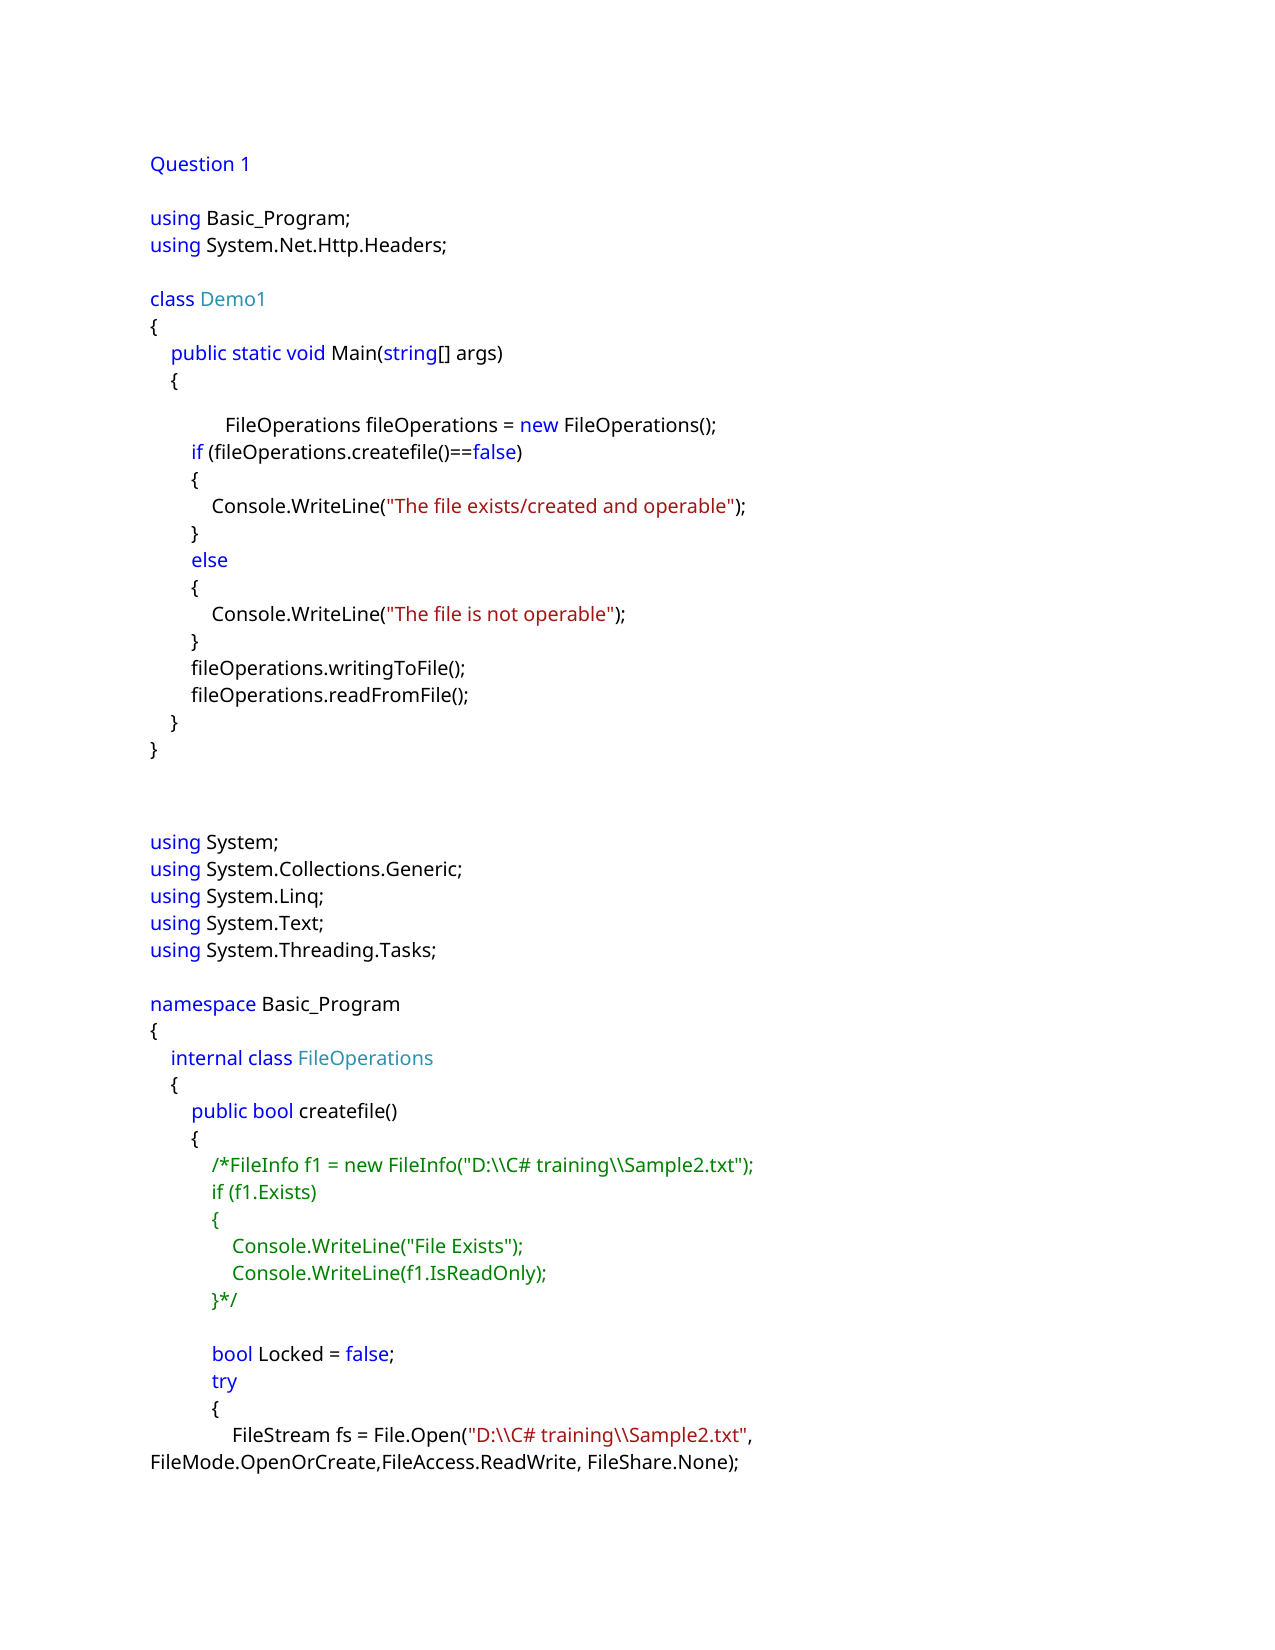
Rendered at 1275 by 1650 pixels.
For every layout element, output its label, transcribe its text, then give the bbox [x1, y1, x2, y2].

text Console.WriteLine("The file is not operable"); [150, 600, 1125, 627]
text FileOperations fileOperations = new FileOperations(); [150, 412, 1125, 438]
text { [150, 1125, 1125, 1152]
text internal class FileOperations [150, 1044, 1125, 1071]
text if (fileOperations.createfile()==false) [150, 438, 1125, 466]
text } [150, 708, 1125, 735]
text using System; [150, 828, 1125, 855]
text public bool createfile() [150, 1098, 1125, 1125]
text class Demo1 [150, 285, 1125, 312]
text /*FileInfo f1 = new FileInfo("D:\\C# training\\Sample2.txt"); [150, 1152, 1125, 1179]
text try [150, 1367, 1125, 1394]
text fileOperations.writingToFile(); [150, 654, 1125, 681]
text }*/ [150, 1287, 1125, 1313]
text using System.Threading.Tasks; [150, 936, 1125, 963]
text using Basic_Program; [150, 204, 1125, 231]
text { [150, 1206, 1125, 1233]
text { [150, 366, 1125, 393]
text { [150, 1071, 1125, 1098]
text fileOperations.readFromFile(); [150, 681, 1125, 708]
text { [150, 573, 1125, 600]
text } [150, 519, 1125, 546]
text { [150, 1394, 1125, 1421]
text namespace Basic_Program [150, 990, 1125, 1017]
text using System.Linq; [150, 882, 1125, 909]
text FileStream fs = File.Open("D:\\C# training\\Sample2.txt", FileMode.OpenOrCreate,FileAccess.ReadWrite, FileShare.None); [150, 1421, 1125, 1475]
text using System.Collections.Generic; [150, 855, 1125, 882]
text if (f1.Exists) [150, 1179, 1125, 1206]
text Console.WriteLine(f1.IsReadOnly); [150, 1259, 1125, 1287]
text Console.WriteLine("The file exists/created and operable"); [150, 492, 1125, 519]
text { [150, 466, 1125, 492]
text Console.WriteLine("File Exists"); [150, 1233, 1125, 1259]
text using System.Text; [150, 909, 1125, 936]
text using System.Net.Http.Headers; [150, 231, 1125, 258]
text } [150, 735, 1125, 762]
text { [150, 1017, 1125, 1044]
text } [150, 627, 1125, 654]
text else [150, 546, 1125, 573]
text public static void Main(string[] args) [150, 339, 1125, 366]
text { [150, 312, 1125, 339]
text bool Locked = false; [150, 1341, 1125, 1367]
text Question 1 [150, 150, 1125, 177]
